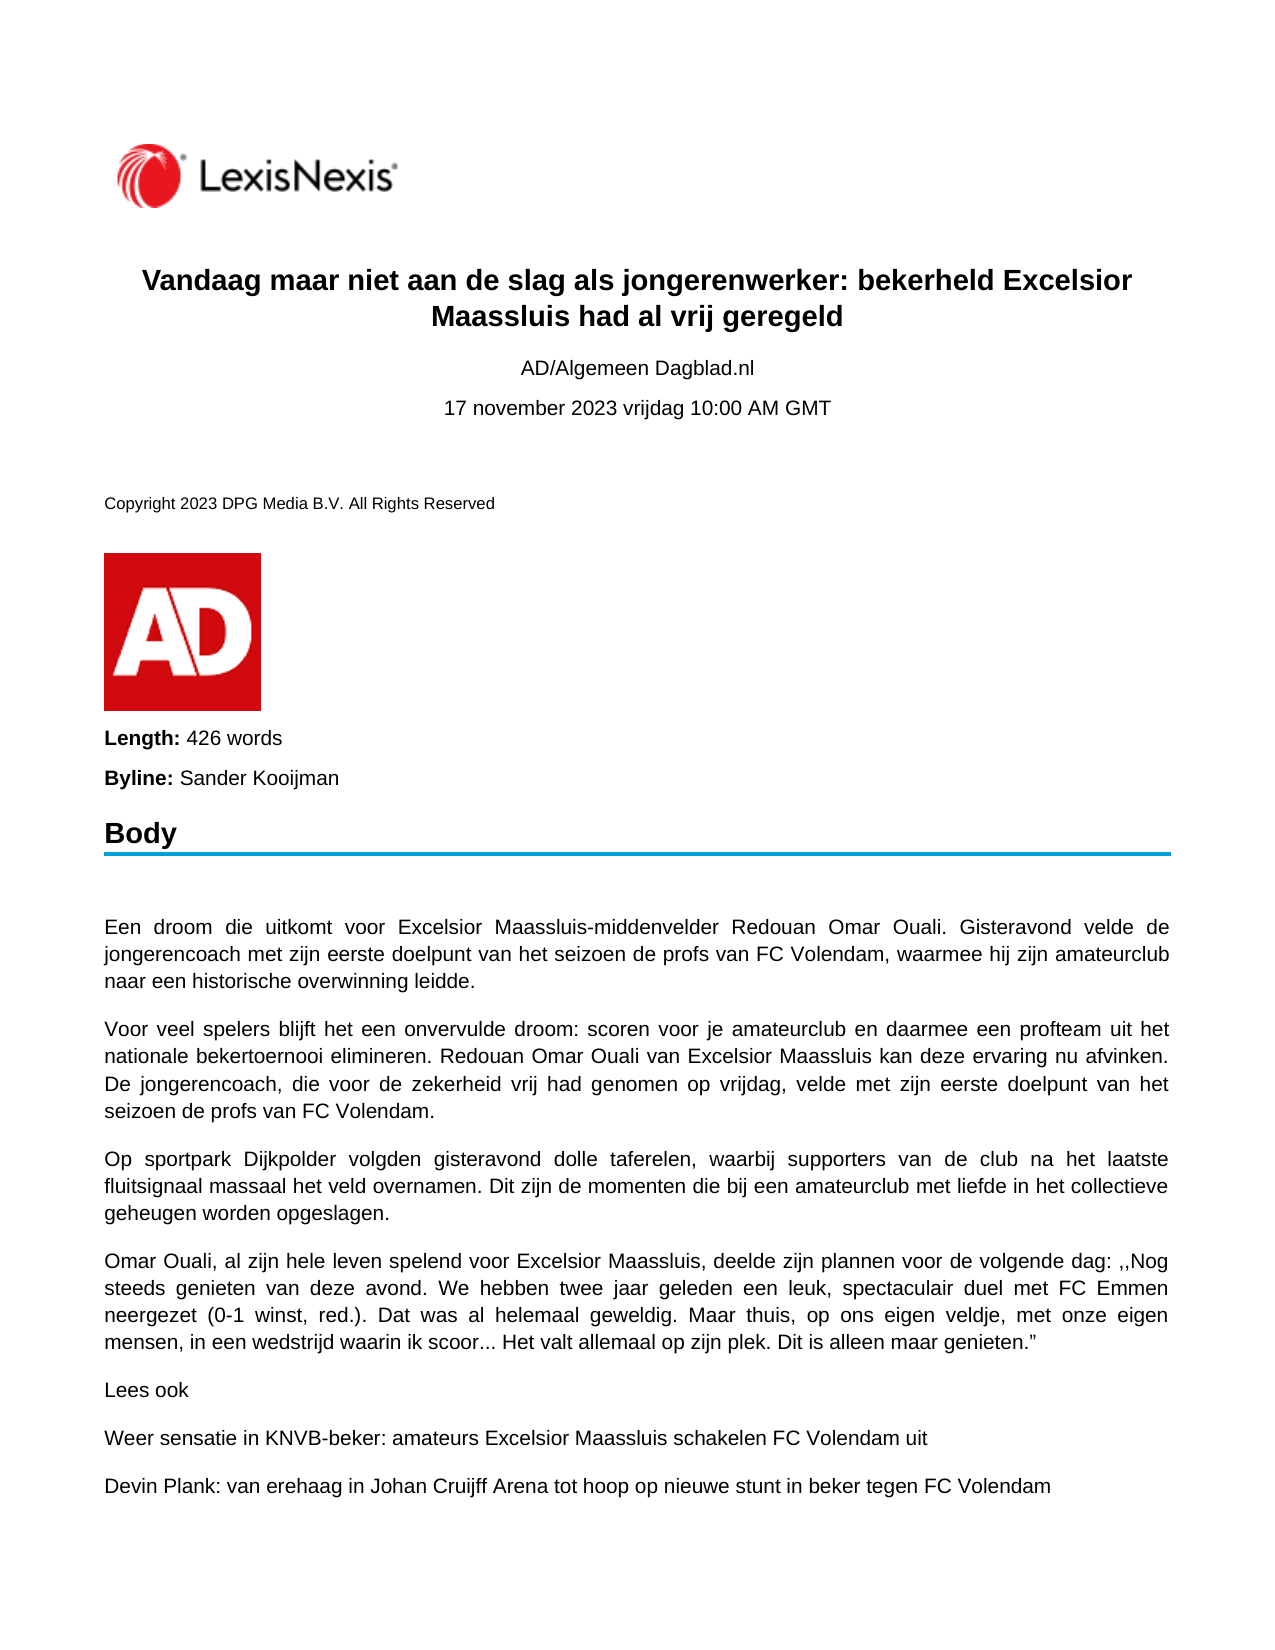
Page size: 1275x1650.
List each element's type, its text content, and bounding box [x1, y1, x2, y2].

text Een droom die uitkomt voor Excelsior Maassluis-middenvelder Redouan Omar Ouali. Gisteravond velde de jongerencoach met zijn eerste doelpunt van het seizoen de profs van FC Volendam, waarmee hij zijn amateurclub naar een historische overwinning leidde. [104, 912, 1171, 993]
text Op sportpark Dijkpolder volgden gisteravond dolle taferelen, waarbij supporters van de club na het laatste fluitsignaal massaal het veld overnamen. Dit zijn de momenten die bij een amateurclub met liefde in het collectieve geheugen worden opgeslagen. [104, 1143, 1171, 1224]
subtitle Vandaag maar niet aan de slag als jongerenwerker: bekerheld Excelsior Maassluis had al vrij geregeld [104, 261, 1171, 332]
text Omar Ouali, al zijn hele leven spelend voor Excelsior Maassluis, deelde zijn plannen voor de volgende dag: ,,Nog steeds genieten van deze avond. We hebben twee jaar geleden een leuk, spectaculair duel met FC Emmen neergezet (0-1 winst, red.). Dat was al helemaal geweldig. Maar thuis, op ons eigen veldje, met onze eigen mensen, in een wedstrijd waarin ik scoor... Het valt allemaal op zijn plek. Dit is alleen maar genieten.” [104, 1245, 1171, 1354]
text Voor veel spelers blijft het een onvervulde droom: scoren voor je amateurclub en daarmee een profteam uit het nationale bekertoernooi elimineren. Redouan Omar Ouali van Excelsior Maassluis kan deze ervaring nu afvinken. De jongerencoach, die voor de zekerheid vrij had genomen op vrijdag, velde met zijn eerste doelpunt van het seizoen de profs van FC Volendam. [104, 1014, 1171, 1122]
text 17 november 2023 vrijdag 10:00 AM GMT [104, 393, 1171, 420]
text Body [104, 814, 1171, 850]
text Copyright 2023 DPG Media B.V. All Rights Reserved [104, 461, 1171, 513]
text AD/Algemeen Dagblad.nl [104, 353, 1171, 380]
picture [104, 144, 412, 208]
text Lees ook [104, 1374, 1171, 1402]
text Devin Plank: van erehaag in Johan Cruijff Arena tot hoop op nieuwe stunt in beker tegen FC Volendam [104, 1470, 1171, 1497]
text Length: 426 words [104, 723, 1171, 750]
text Weer sensatie in KNVB-beker: amateurs Excelsior Maassluis schakelen FC Volendam uit [104, 1422, 1171, 1449]
text Byline: Sander Kooijman [104, 762, 1171, 789]
picture [104, 553, 261, 711]
